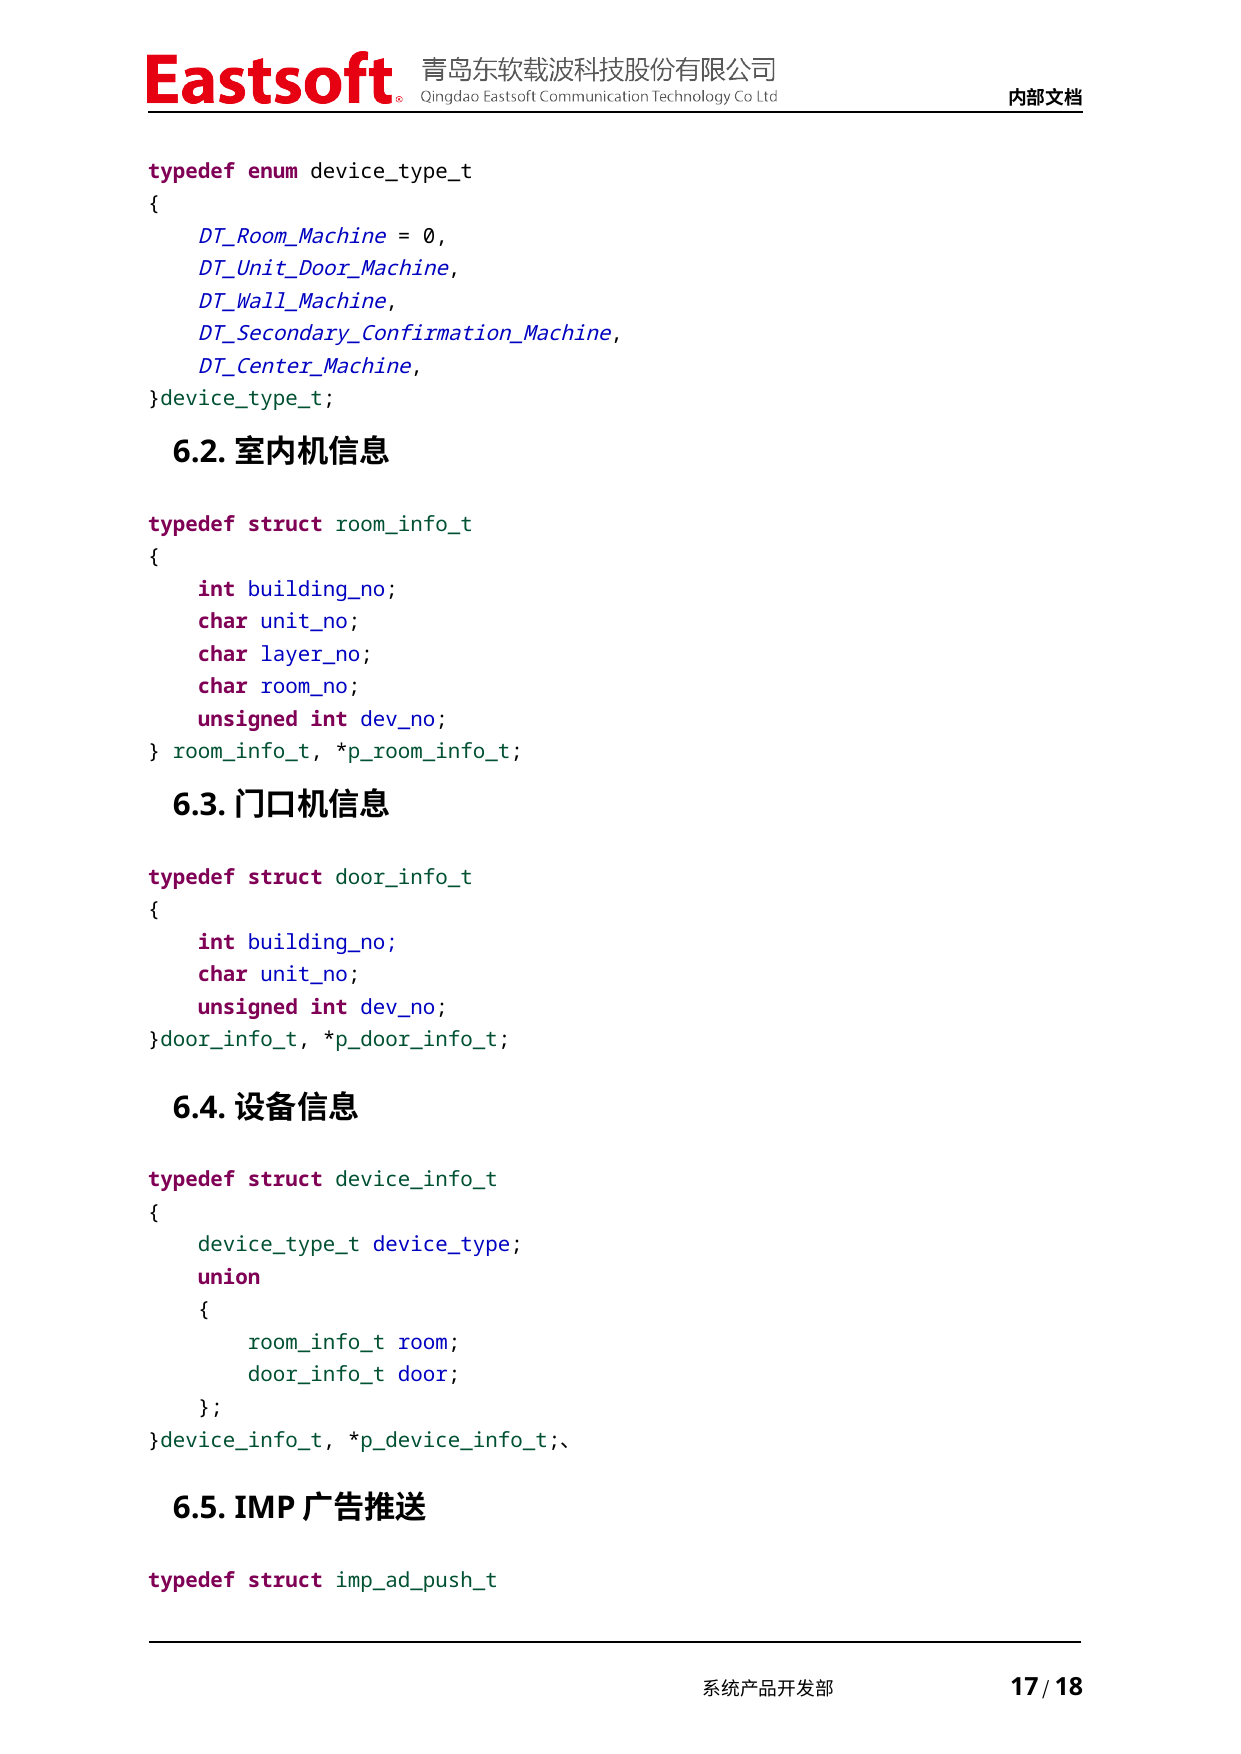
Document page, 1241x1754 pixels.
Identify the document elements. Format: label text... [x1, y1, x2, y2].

text { [148, 893, 1083, 925]
text char unit_no; [148, 604, 1083, 637]
text { [148, 186, 1083, 219]
text DT_Unit_Door_Machine, [148, 251, 1083, 284]
text char layer_no; [148, 637, 1083, 669]
text int building_no; [148, 572, 1083, 604]
text unsigned int dev_no; [148, 990, 1083, 1023]
text typedef struct device_info_t [148, 1162, 1083, 1195]
text union [148, 1260, 1083, 1292]
text int building_no; [148, 925, 1083, 958]
text DT_Secondary_Confirmation_Machine, [148, 316, 1083, 349]
text } room_info_t, *p_room_info_t; [148, 734, 1083, 767]
subtitle 室内机信息 [173, 426, 1058, 472]
text DT_Room_Machine = 0, [148, 219, 1083, 251]
text { [148, 539, 1083, 572]
text DT_Center_Machine, [148, 349, 1083, 381]
picture [147, 51, 777, 105]
subtitle 设备信息 [173, 1082, 1058, 1127]
text device_type_t device_type; [148, 1227, 1083, 1260]
text door_info_t door; [148, 1357, 1083, 1390]
text typedef struct door_info_t [148, 860, 1083, 893]
text }door_info_t, *p_door_info_t; [148, 1023, 1083, 1055]
text char room_no; [148, 669, 1083, 702]
text }device_info_t, *p_device_info_t;、 [148, 1422, 1083, 1455]
subtitle 门口机信息 [173, 779, 1058, 825]
text typedef struct imp_ad_push_t [148, 1563, 1083, 1596]
text { [148, 1292, 1083, 1325]
text char unit_no; [148, 958, 1083, 990]
text { [148, 1195, 1083, 1227]
text DT_Wall_Machine, [148, 284, 1083, 316]
text typedef struct room_info_t [148, 507, 1083, 539]
text room_info_t room; [148, 1325, 1083, 1357]
text }device_type_t; [148, 381, 1083, 414]
text unsigned int dev_no; [148, 702, 1083, 734]
text }; [148, 1390, 1083, 1422]
subtitle IMP广告推送 [173, 1482, 1058, 1528]
text typedef enum device_type_t [148, 154, 1083, 186]
